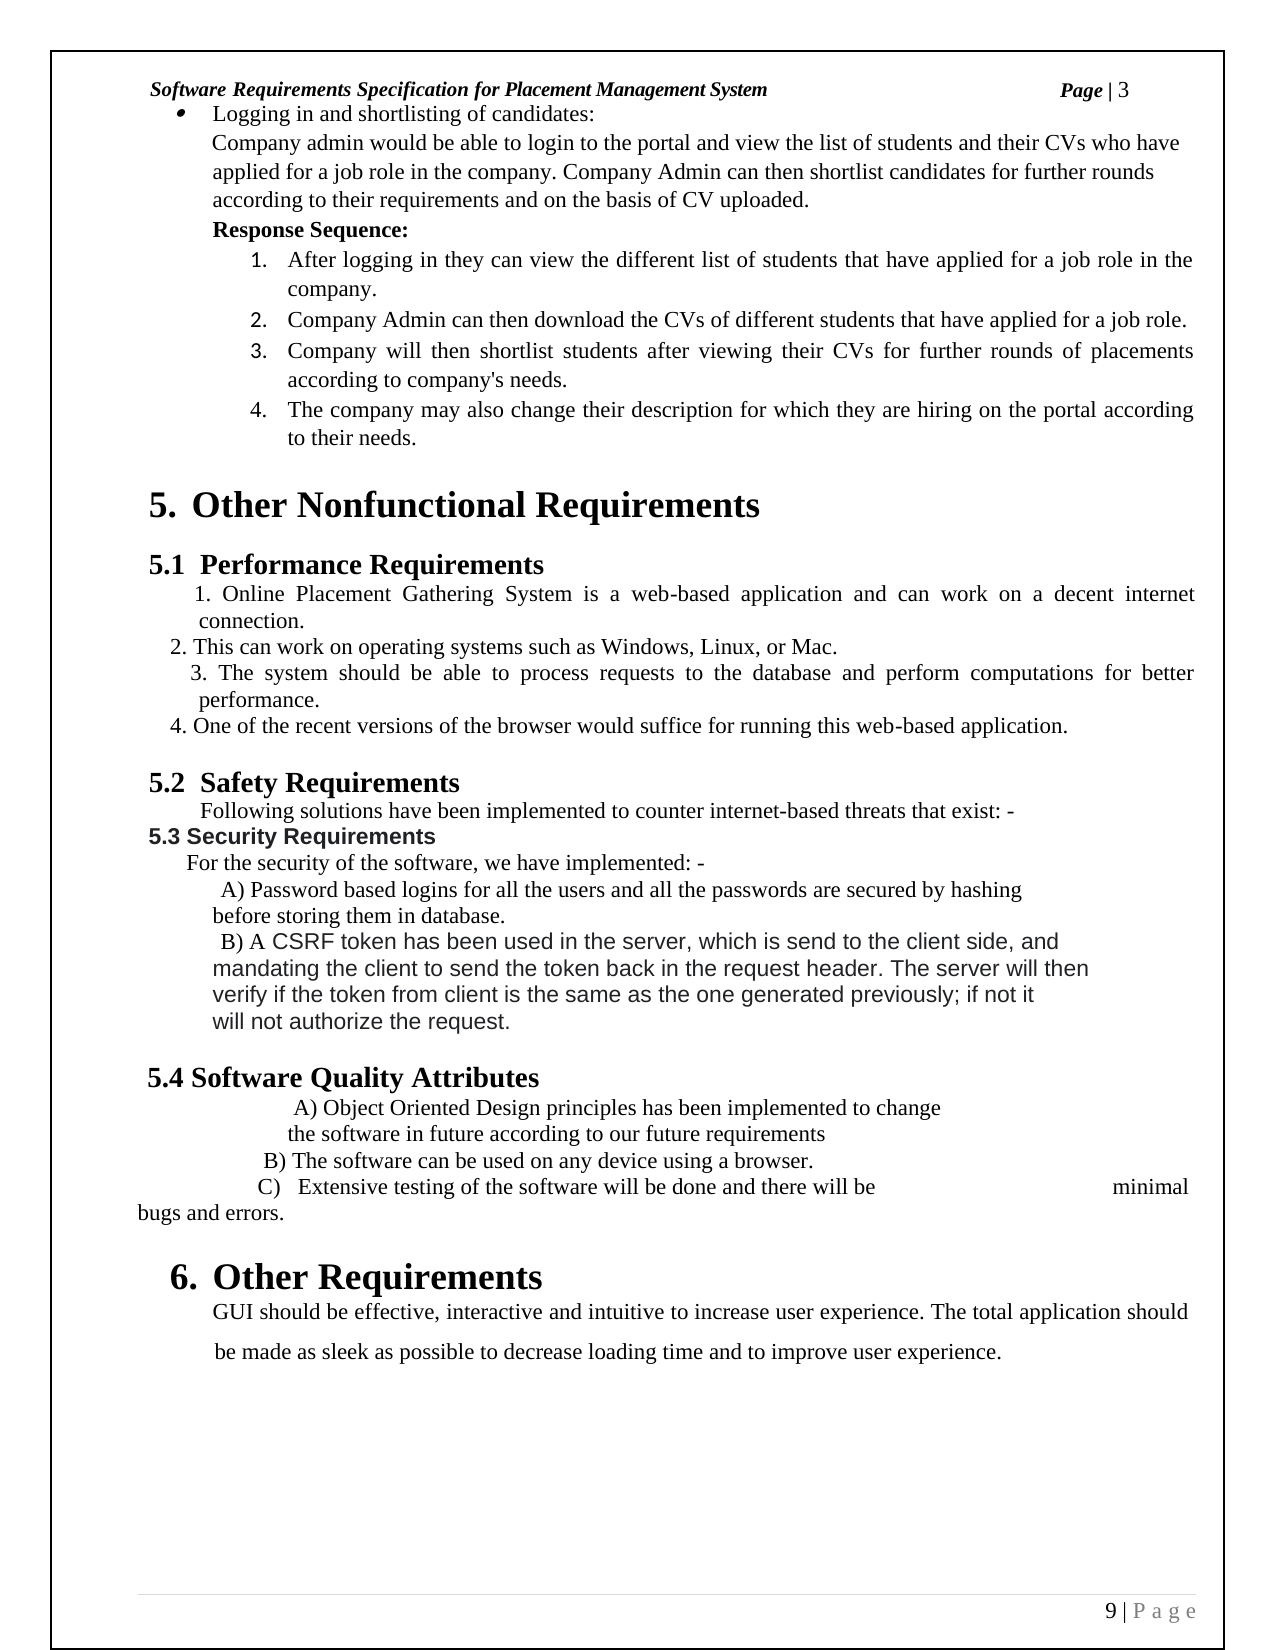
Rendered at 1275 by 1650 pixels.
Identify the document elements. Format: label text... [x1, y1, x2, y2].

text C) Extensive testing of the software will be done and there will be minimal bugs and errors. [137, 1173, 1196, 1226]
text Response Sequence: [137, 216, 1196, 242]
subtitle 4. One of the recent versions of the browser would suffice for running this web-based application. [147, 712, 1196, 738]
list Company Admin can then download the CVs of different students that have applied for a job role. [250, 305, 1196, 333]
subtitle Other Nonfunctional Requirements [148, 482, 1196, 525]
list After logging in they can view the different list of students that have applied for a job role in the company. [250, 245, 1196, 302]
subtitle 5.4 Software Quality Attributes [147, 1061, 1196, 1094]
text B) A CSRF token has been used in the server, which is send to the client side, and mandating the client to send the token back in the request header. The server will then verify if the token from client is the same as the one generated previously; if not it will not authorize the request. [186, 928, 1104, 1034]
subtitle 1. Online Placement Gathering System is a web-based application and can work on a decent internet connection. [147, 580, 1196, 633]
text Company admin would be able to login to the portal and view the list of students and their CVs who have applied for a job role in the company. Company Admin can then shortlist candidates for further rounds according to their requirements and on the basis of CV uploaded. [137, 129, 1196, 213]
list Logging in and shortlisting of candidates: [175, 100, 1196, 126]
subtitle Safety Requirements [148, 765, 1196, 798]
text A) Password based logins for all the users and all the passwords are secured by hashing before storing them in database. [186, 876, 1104, 928]
subtitle GUI should be effective, interactive and intuitive to increase user experience. The total application should be made as sleek as possible to decrease loading time and to improve user experience. [137, 1298, 1196, 1367]
text Following solutions have been implemented to counter internet-based threats that exist: - [137, 798, 1196, 823]
subtitle Other Requirements [169, 1254, 1196, 1298]
text For the security of the software, we have implemented: - [186, 849, 1104, 876]
text 5.3 Security Requirements [148, 823, 1104, 849]
text A) Object Oriented Design principles has been implemented to change the software in future according to our future requirements [137, 1094, 1196, 1147]
subtitle 3. The system should be able to process requests to the database and perform computations for better performance. [147, 659, 1196, 712]
subtitle Performance Requirements [148, 547, 1196, 580]
text B) The software can be used on any device using a browser. [137, 1147, 1196, 1173]
subtitle 2. This can work on operating systems such as Windows, Linux, or Mac. [147, 633, 1196, 659]
list Company will then shortlist students after viewing their CVs for further rounds of placements according to company's needs. [250, 336, 1196, 393]
list The company may also change their description for which they are hiring on the portal according to their needs. [250, 396, 1196, 451]
